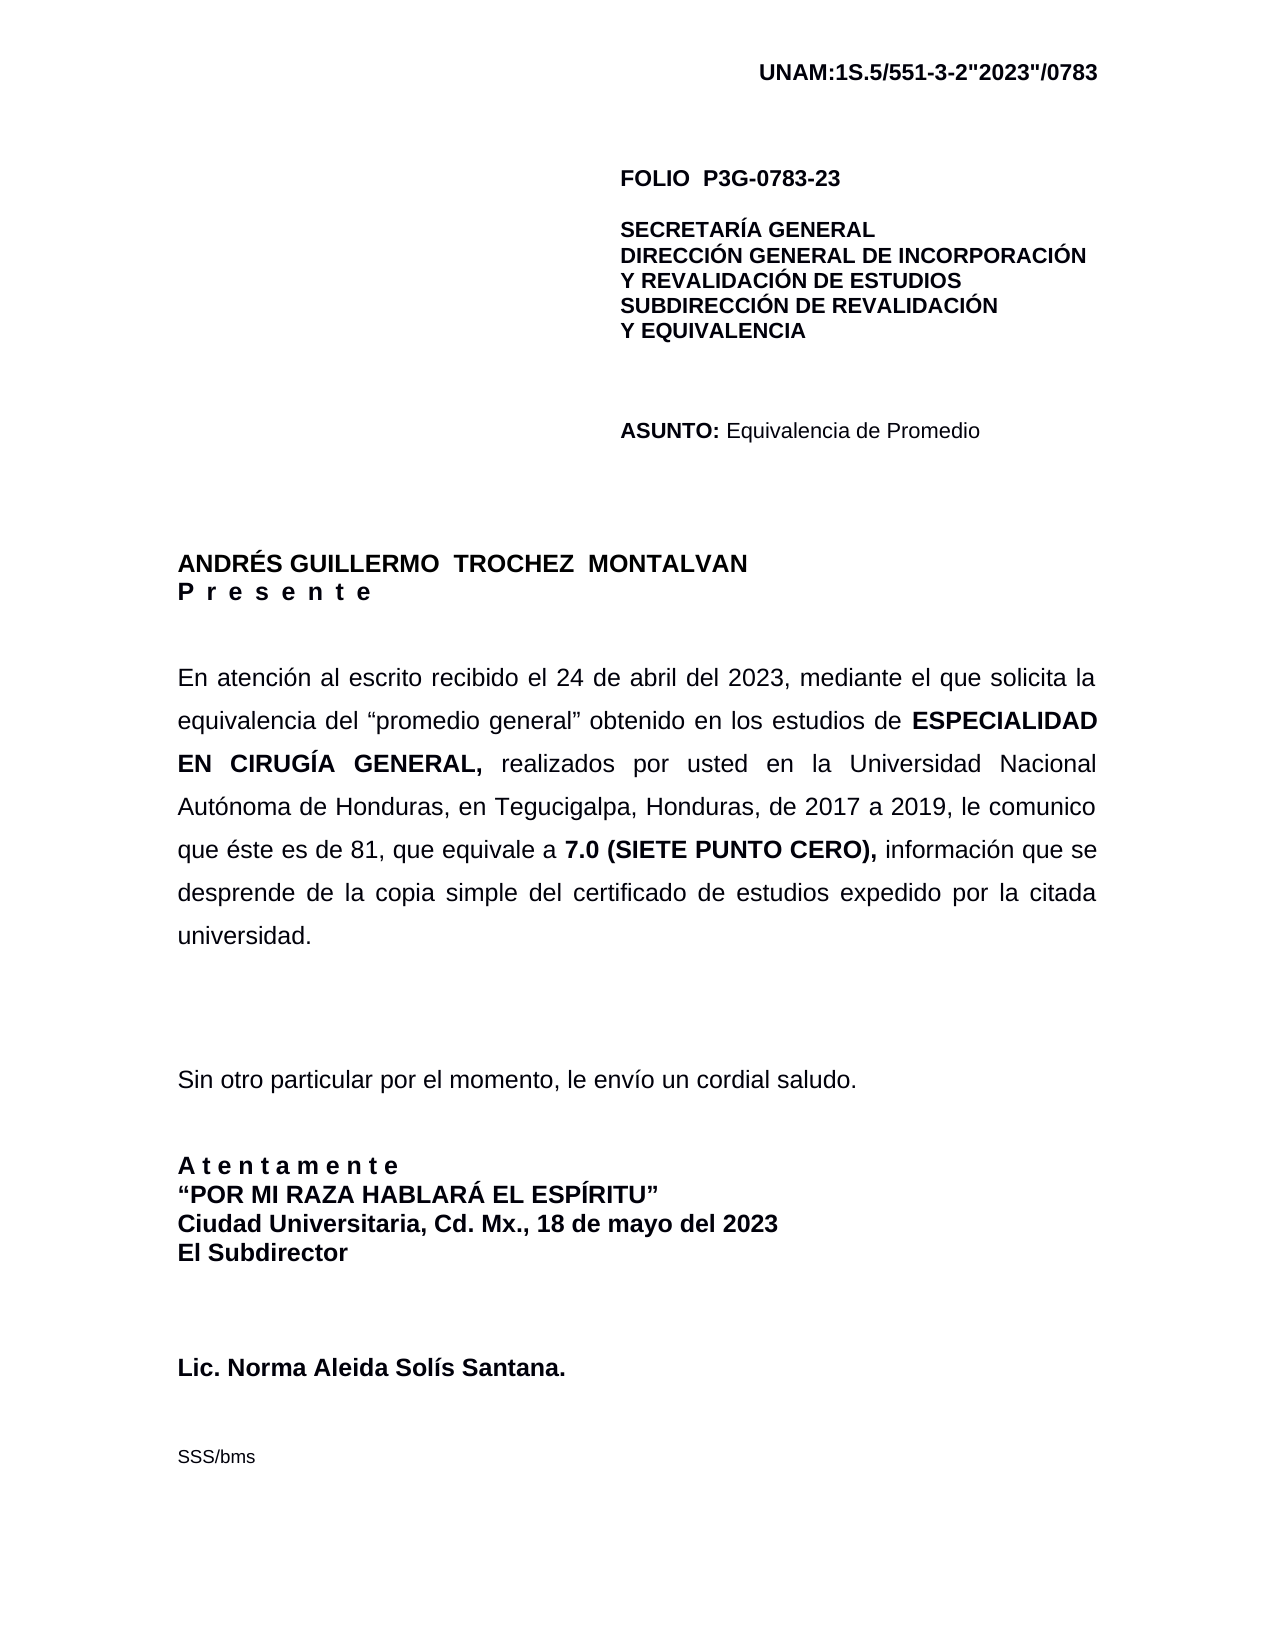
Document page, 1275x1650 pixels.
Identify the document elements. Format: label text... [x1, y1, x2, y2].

text SECRETARÍA GENERAL [620, 217, 1098, 242]
text UNAM:1S.5/551-3-2"2023"/0783 [646, 59, 1098, 86]
text En atención al escrito recibido el 24 de abril del 2023, mediante el que solicita la equivalencia del “promedio general” obtenido en los estudios de ESPECIALIDAD EN CIRUGÍA GENERAL, realizados por usted en la Universidad Nacional Autónoma de Honduras, en Tegucigalpa, Honduras, de 2017 a 2019, le comunico que éste es de 81, que equivale a 7.0 (SIETE PUNTO CERO), información que se desprende de la copia simple del certificado de estudios expedido por la citada universidad. [177, 662, 1098, 950]
text ASUNTO: Equivalencia de Promedio [620, 418, 1098, 443]
subtitle El Subdirector [177, 1237, 1093, 1266]
text Y EQUIVALENCIA [620, 318, 1098, 343]
text FOLIO P3G-0783-23 [620, 164, 1098, 191]
text Lic. Norma Aleida Solís Santana. [177, 1352, 1098, 1381]
text SUBDIRECCIÓN DE REVALIDACIÓN [620, 293, 1098, 318]
text Presente [177, 577, 1098, 606]
text Y REVALIDACIÓN DE ESTUDIOS [620, 268, 1098, 293]
text ANDRÉS GUILLERMO TROCHEZ MONTALVAN [177, 549, 1098, 577]
text Sin otro particular por el momento, le envío un cordial saludo. [177, 1065, 1092, 1094]
subtitle A t e n t a m e n t e [177, 1151, 1093, 1180]
text “POR MI RAZA HABLARÁ EL ESPÍRITU” [177, 1180, 1093, 1209]
text SSS/bms [177, 1446, 1098, 1467]
text Ciudad Universitaria, Cd. Mx., 18 de mayo del 2023 [177, 1209, 1093, 1237]
text DIRECCIÓN GENERAL DE INCORPORACIÓN [620, 242, 1098, 268]
